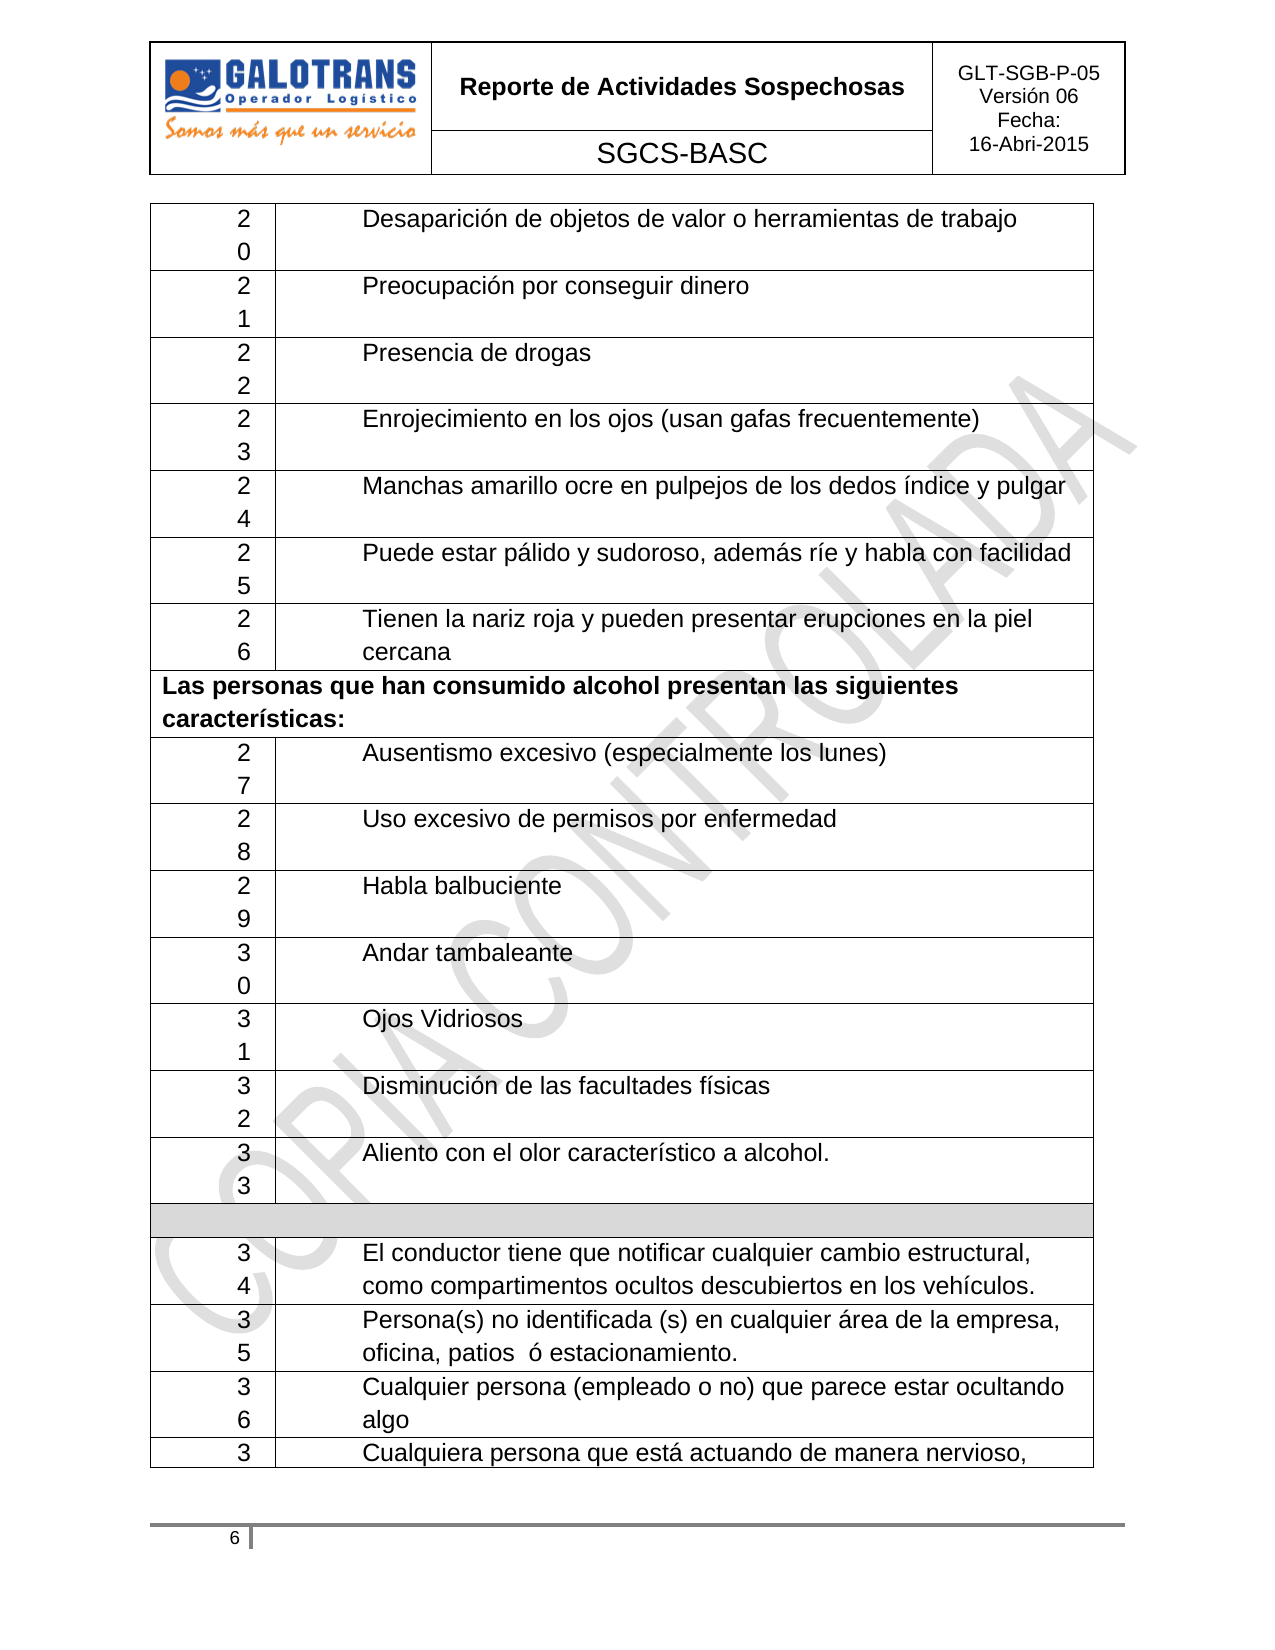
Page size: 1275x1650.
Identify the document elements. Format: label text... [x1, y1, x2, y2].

table_cell Aliento con el olor característico a alcohol. [276, 1138, 1093, 1203]
table_cell 34 [151, 1238, 275, 1304]
table_cell 24 [151, 471, 275, 537]
table_cell 29 [151, 871, 275, 937]
picture [157, 56, 423, 144]
table_cell 30 [151, 938, 275, 1003]
table_cell Desaparición de objetos de valor o herramientas de trabajo [276, 204, 1093, 270]
table_cell Las personas que han consumido alcohol presentan las siguientes características: [151, 671, 1093, 737]
table_cell Andar tambaleante [276, 938, 1093, 1003]
table_cell [151, 1204, 1093, 1237]
table_cell 26 [151, 604, 275, 670]
table_cell Tienen la nariz roja y pueden presentar erupciones en la piel cercana [276, 604, 1093, 670]
table_cell Cualquiera persona que está actuando de manera nervioso, ansioso o reservado. [276, 1438, 1093, 1467]
table_cell 31 [151, 1004, 275, 1070]
table_cell Puede estar pálido y sudoroso, además ríe y habla con facilidad [276, 538, 1093, 603]
table_cell 22 [151, 338, 275, 403]
table_cell Ojos Vidriosos [276, 1004, 1093, 1070]
table_cell 21 [151, 271, 275, 337]
table_cell Persona(s) no identificada (s) en cualquier área de la empresa, oficina, patios ó estacionamiento. [276, 1305, 1093, 1371]
table_cell Uso excesivo de permisos por enfermedad [276, 804, 1093, 870]
table_cell 28 [151, 804, 275, 870]
table_cell Ausentismo excesivo (especialmente los lunes) [276, 738, 1093, 803]
table_cell 33 [151, 1138, 275, 1203]
table_cell 20 [151, 204, 275, 270]
table_cell Enrojecimiento en los ojos (usan gafas frecuentemente) [276, 404, 1093, 470]
table_cell Habla balbuciente [276, 871, 1093, 937]
table_cell 37 [151, 1438, 275, 1467]
table_cell 25 [151, 538, 275, 603]
table_cell Disminución de las facultades físicas [276, 1071, 1093, 1137]
table_cell Cualquier persona (empleado o no) que parece estar ocultando algo [276, 1372, 1093, 1437]
table_cell 35 [151, 1305, 275, 1371]
table_cell Manchas amarillo ocre en pulpejos de los dedos índice y pulgar [276, 471, 1093, 537]
table_cell El conductor tiene que notificar cualquier cambio estructural, como compartimentos ocultos descubiertos en los vehículos. [276, 1238, 1093, 1304]
table_cell Preocupación por conseguir dinero [276, 271, 1093, 337]
table_cell 23 [151, 404, 275, 470]
table_cell 32 [151, 1071, 275, 1137]
table_cell 36 [151, 1372, 275, 1437]
table_cell 27 [151, 738, 275, 803]
table_cell Presencia de drogas [276, 338, 1093, 403]
